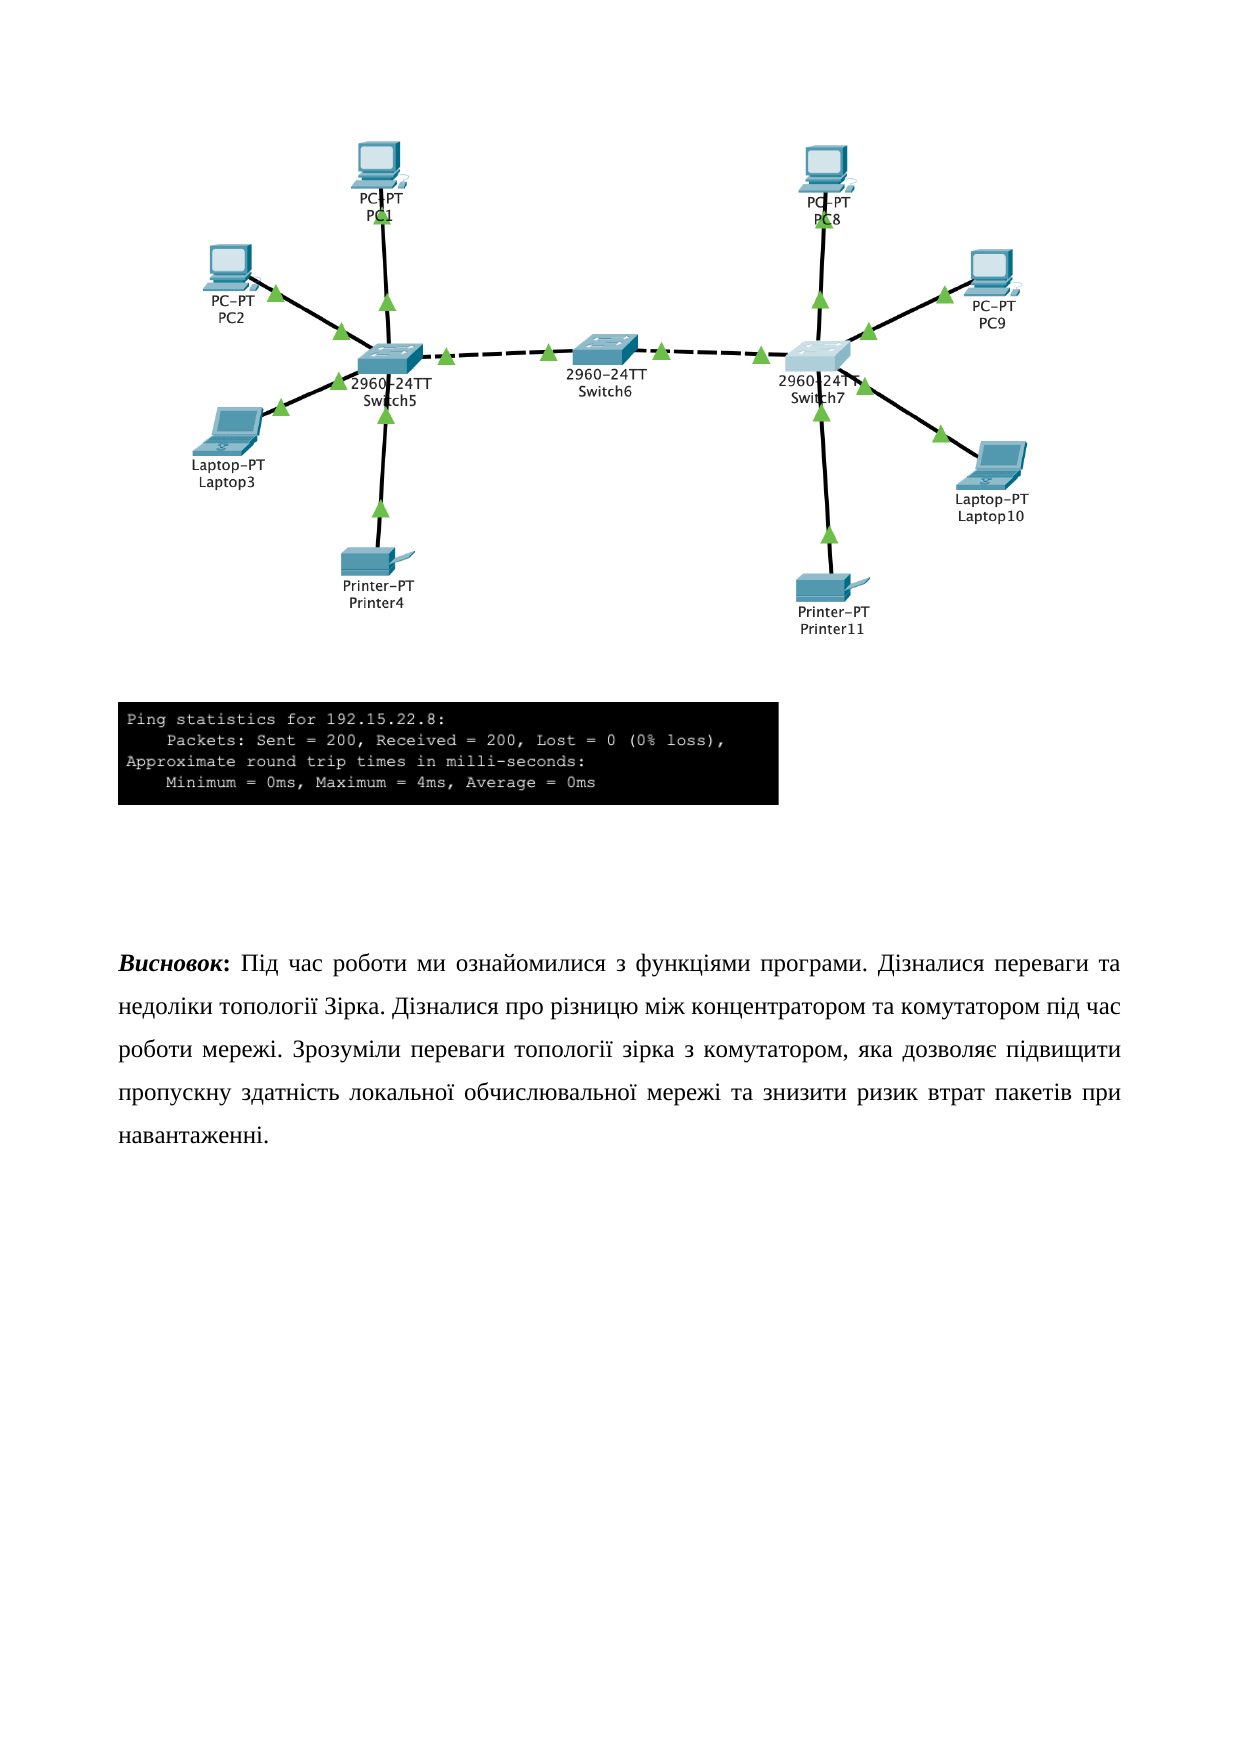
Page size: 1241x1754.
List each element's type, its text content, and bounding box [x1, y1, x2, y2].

text Висновок: Під час роботи ми ознайомилися з функціями програми. Дізналися переваги та недоліки топології Зірка. Дізналися про різницю між концентратором та комутатором під час роботи мережі. Зрозуміли переваги топології зірка з комутатором, яка дозволяє підвищити пропускну здатність локальної обчислювальної мережі та знизити ризик втрат пакетів при навантаженні. [118, 948, 1122, 1149]
picture [118, 118, 1123, 689]
picture [118, 702, 779, 805]
